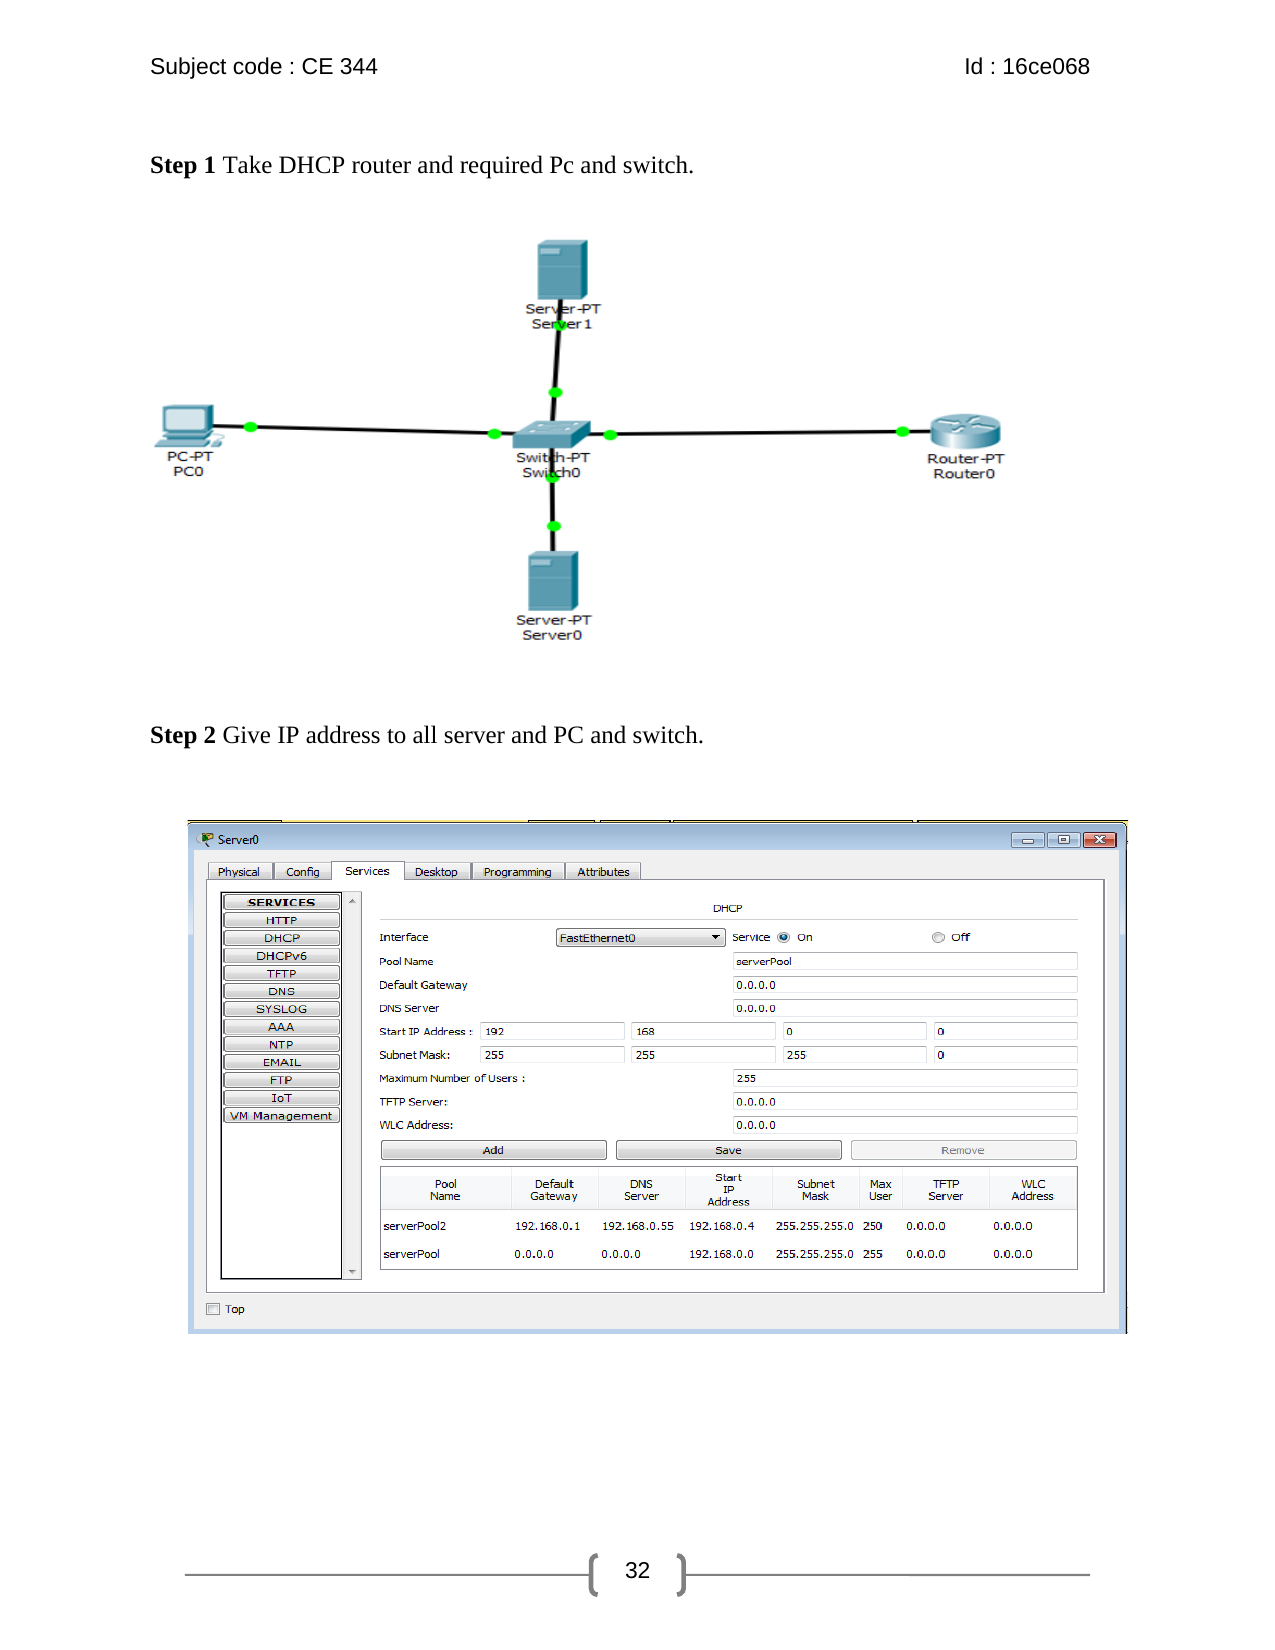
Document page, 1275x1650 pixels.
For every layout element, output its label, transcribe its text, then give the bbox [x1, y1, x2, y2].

text Step 2 Give IP address to all server and PC and switch. [150, 720, 1125, 749]
text Step 1 Take DHCP router and required Pc and switch. [150, 150, 1125, 179]
picture [187, 820, 1129, 1334]
picture [150, 226, 1078, 702]
